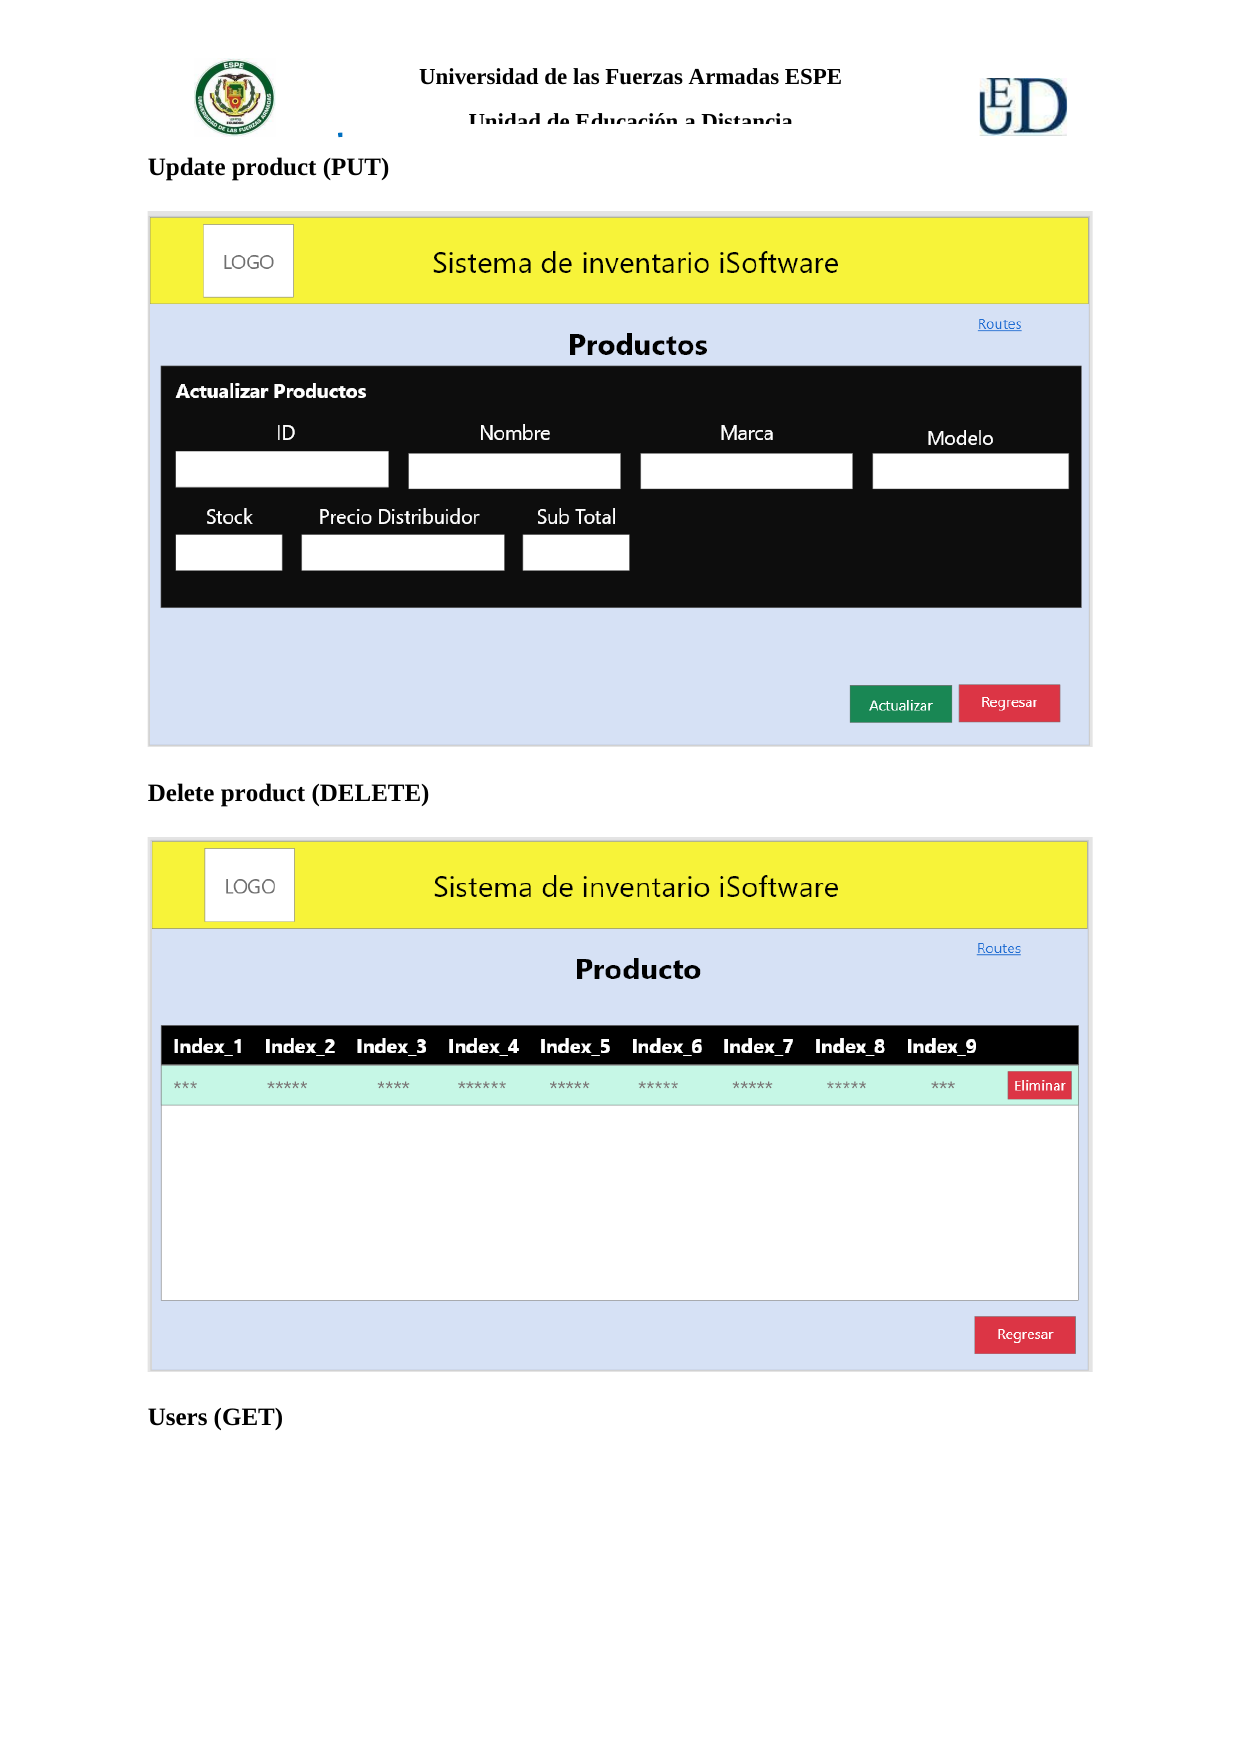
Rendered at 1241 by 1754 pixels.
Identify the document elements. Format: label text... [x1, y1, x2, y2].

picture [979, 78, 1068, 136]
picture [147, 837, 1093, 1372]
picture [193, 58, 276, 137]
text Delete product (DELETE) [148, 778, 1092, 807]
text Users (GET) [148, 1402, 1092, 1431]
picture [147, 211, 1093, 747]
text Update product (PUT) [148, 152, 1092, 181]
